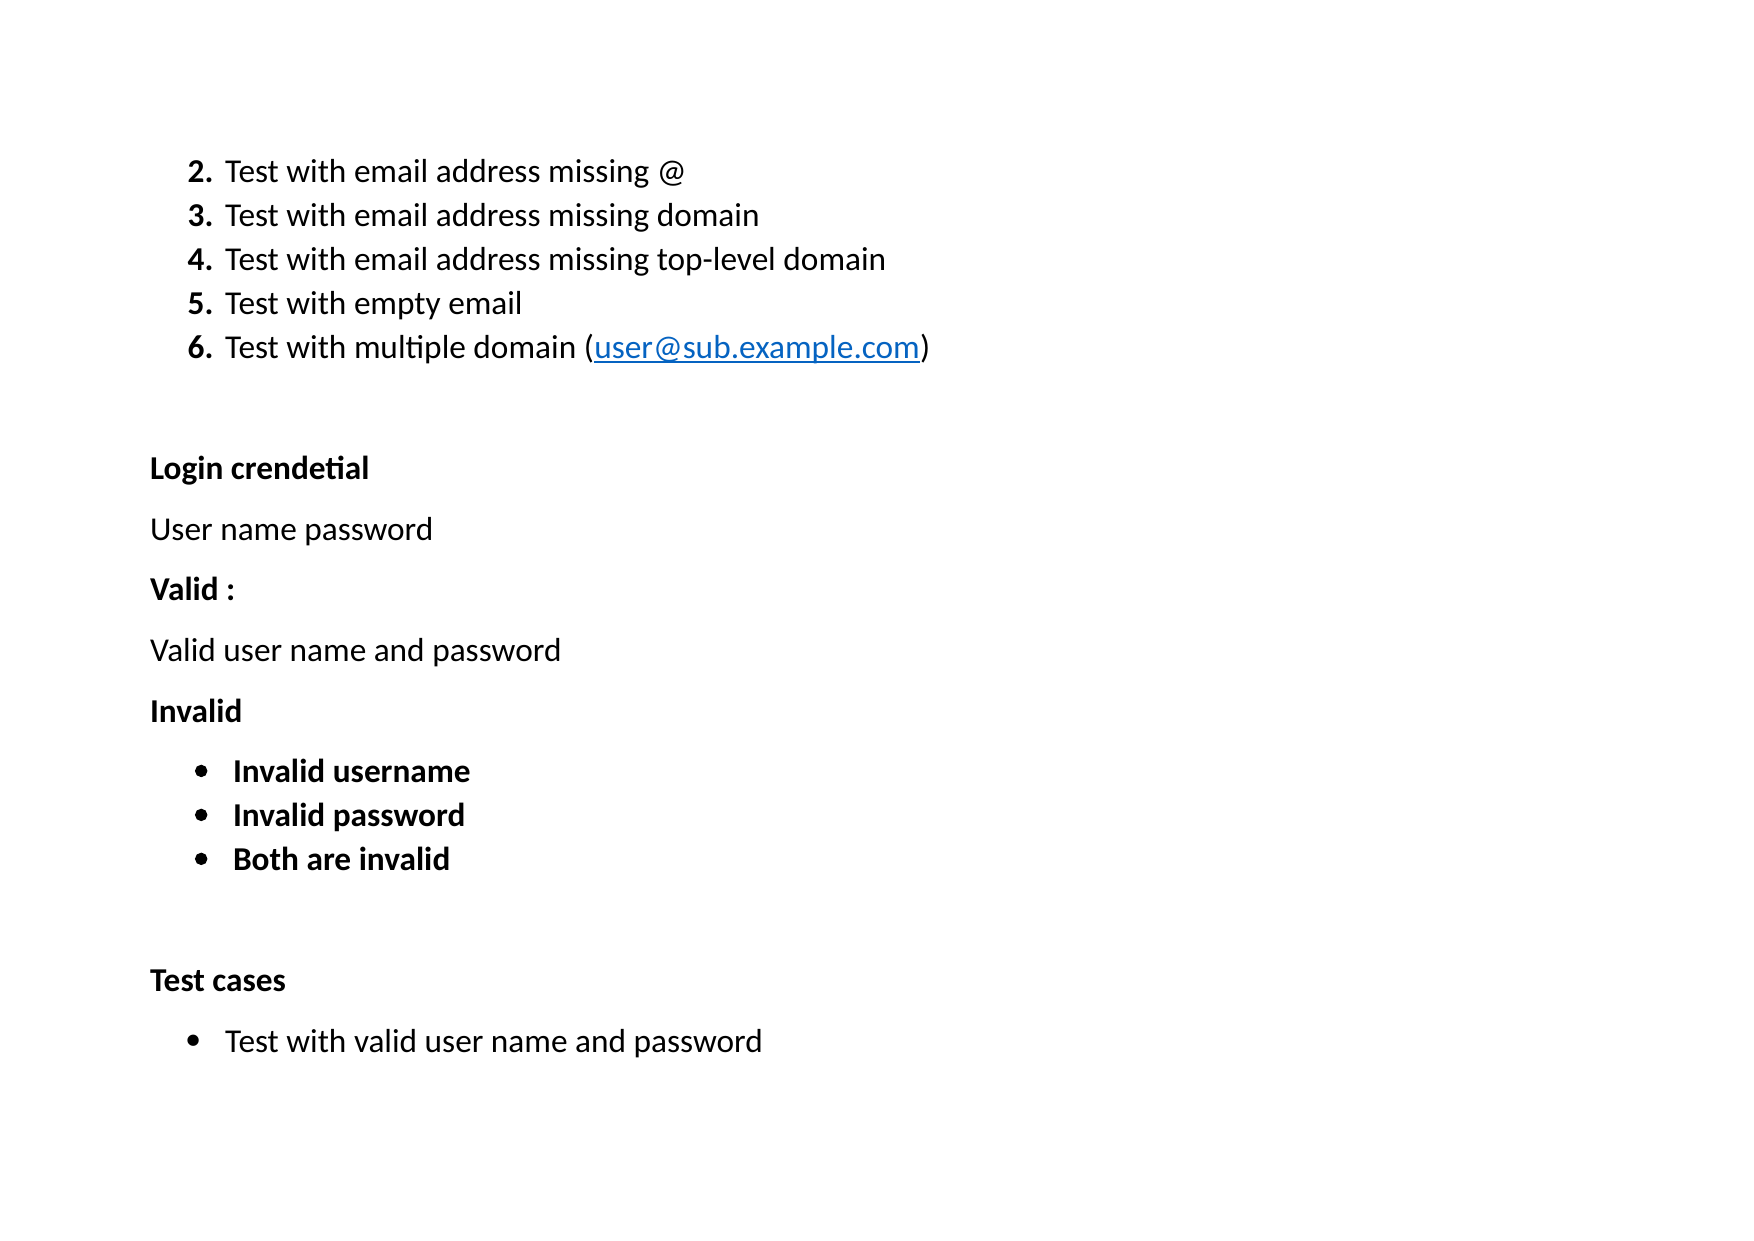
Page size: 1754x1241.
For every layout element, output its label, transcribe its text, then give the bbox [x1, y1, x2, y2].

list Invalid password [195, 794, 1604, 835]
list Test with email address missing top-level domain [187, 238, 1604, 279]
list Test with empty email [187, 282, 1604, 323]
list Invalid username [195, 750, 1604, 791]
text Valid user name and password [150, 629, 1604, 670]
text Test cases [150, 959, 1604, 1000]
list Test with multiple domain (user@sub.example.com) [187, 326, 1604, 367]
text Login crendetial [150, 447, 1604, 488]
text Valid : [150, 568, 1604, 609]
text Invalid [150, 689, 1604, 730]
text User name password [150, 508, 1604, 548]
list Both are invalid [195, 838, 1604, 879]
list Test with email address missing domain [187, 194, 1604, 235]
list Test with valid user name and password [187, 1020, 1604, 1061]
list Test with email address missing @ [187, 150, 1604, 191]
